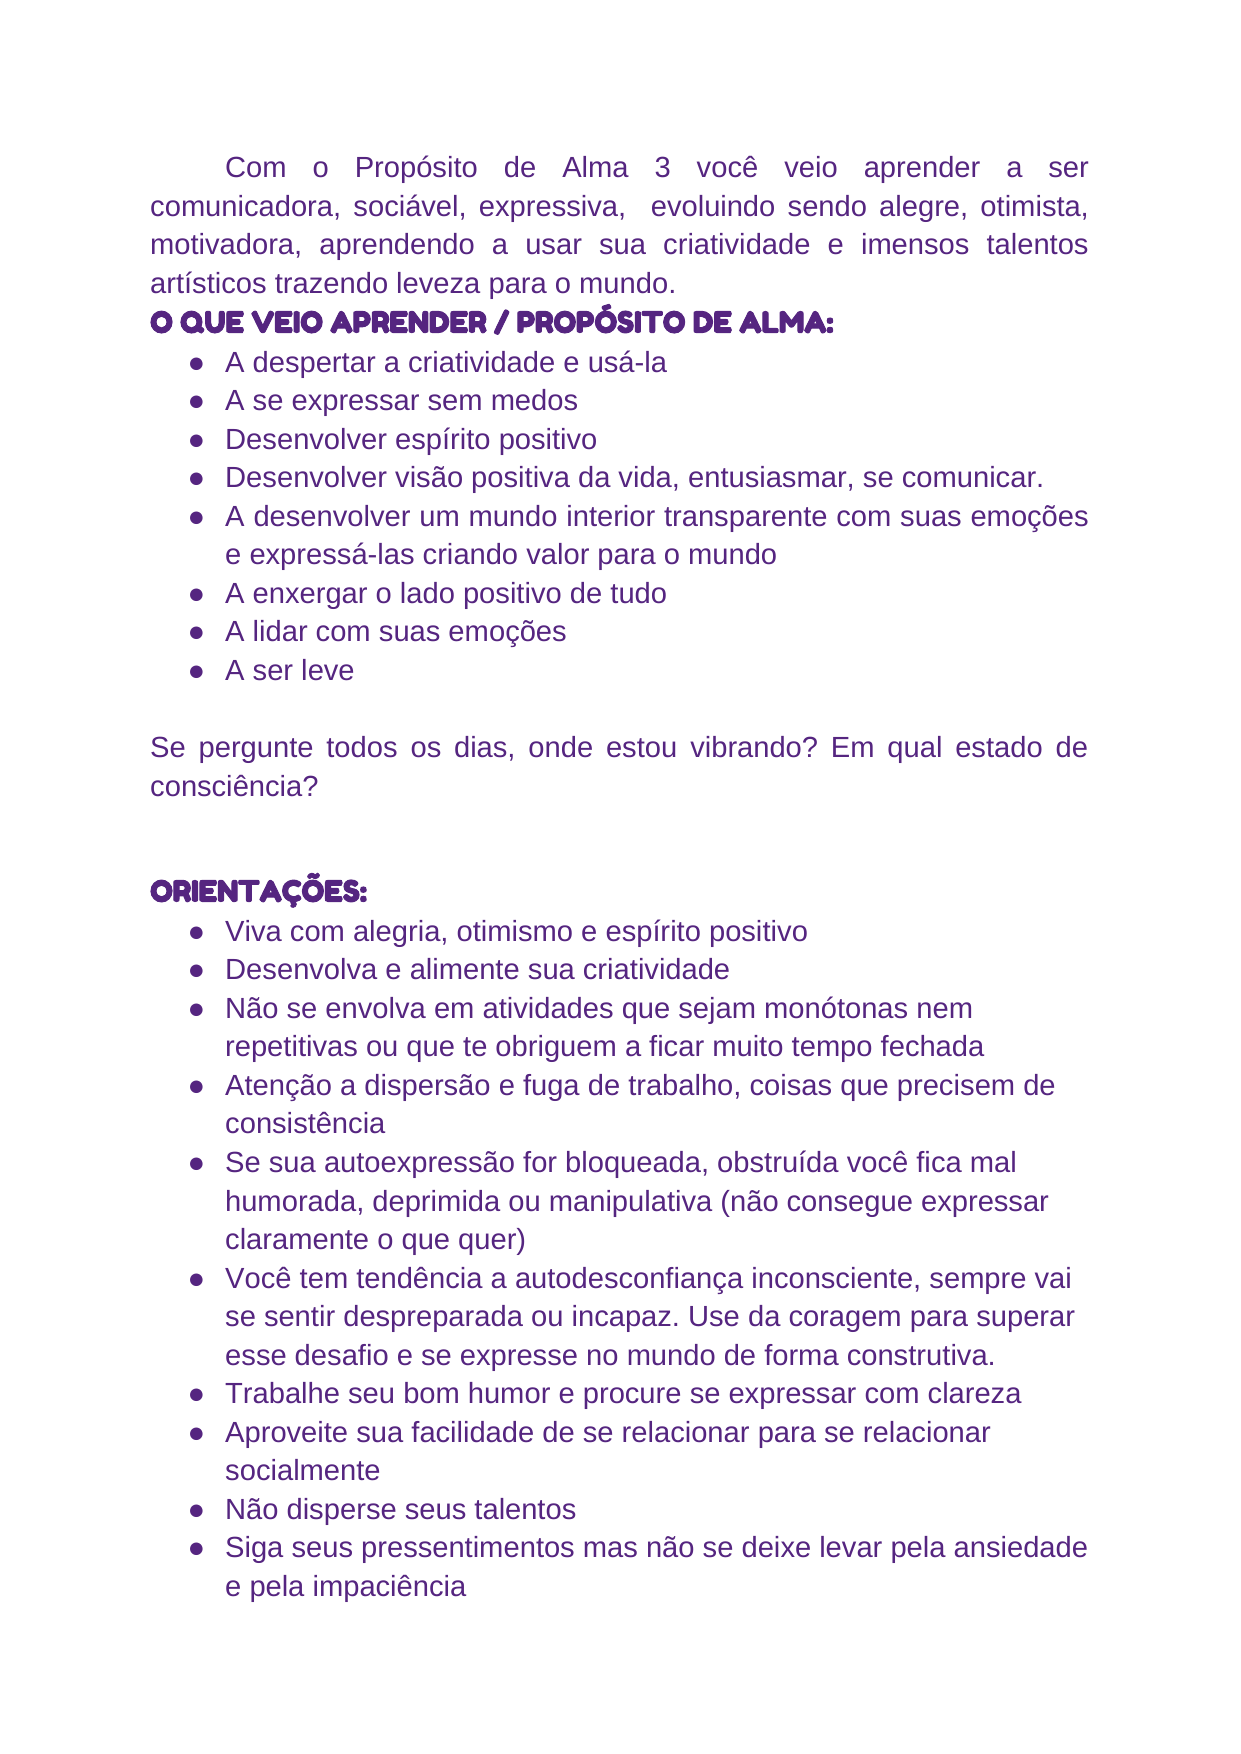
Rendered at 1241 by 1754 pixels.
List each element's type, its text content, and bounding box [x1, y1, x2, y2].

list Desenvolver espírito positivo [187, 422, 1090, 455]
text Com o Propósito de Alma 3 você veio aprender a ser comunicadora, sociável, expressiva, evoluindo sendo alegre, otimista, motivadora, aprendendo a usar sua criatividade e imensos talentos artísticos trazendo leveza para o mundo. [150, 150, 1090, 299]
list Trabalhe seu bom humor e procure se expressar com clareza [187, 1376, 1090, 1410]
list Não disperse seus talentos [187, 1492, 1090, 1525]
list Viva com alegria, otimismo e espírito positivo [187, 914, 1090, 947]
list Se sua autoexpressão for bloqueada, obstruída você fica mal humorada, deprimida ou manipulativa (não consegue expressar claramente o que quer) [187, 1145, 1090, 1256]
text ORIENTAÇÕES: [150, 873, 1090, 908]
list Desenvolver visão positiva da vida, entusiasmar, se comunicar. [187, 460, 1090, 494]
list Siga seus pressentimentos mas não se deixe levar pela ansiedade e pela impaciência [187, 1530, 1090, 1602]
list A ser leve [187, 653, 1090, 687]
list Você tem tendência a autodesconfiança inconsciente, sempre vai se sentir despreparada ou incapaz. Use da coragem para superar esse desafio e se expresse no mundo de forma construtiva. [187, 1261, 1090, 1371]
list Atenção a dispersão e fuga de trabalho, coisas que precisem de consistência [187, 1068, 1090, 1140]
list Aproveite sua facilidade de se relacionar para se relacionar socialmente [187, 1415, 1090, 1487]
list A despertar a criatividade e usá-la [187, 345, 1090, 378]
list A se expressar sem medos [187, 383, 1090, 417]
list A lidar com suas emoções [187, 614, 1090, 648]
text O QUE VEIO APRENDER / PROPÓSITO DE ALMA: [150, 304, 1090, 339]
list A desenvolver um mundo interior transparente com suas emoções e expressá-las criando valor para o mundo [187, 499, 1090, 571]
list A enxergar o lado positivo de tudo [187, 576, 1090, 609]
list Desenvolva e alimente sua criatividade [187, 952, 1090, 986]
text Se pergunte todos os dias, onde estou vibrando? Em qual estado de consciência? [150, 730, 1090, 802]
list Não se envolva em atividades que sejam monótonas nem repetitivas ou que te obriguem a ficar muito tempo fechada [187, 991, 1090, 1063]
